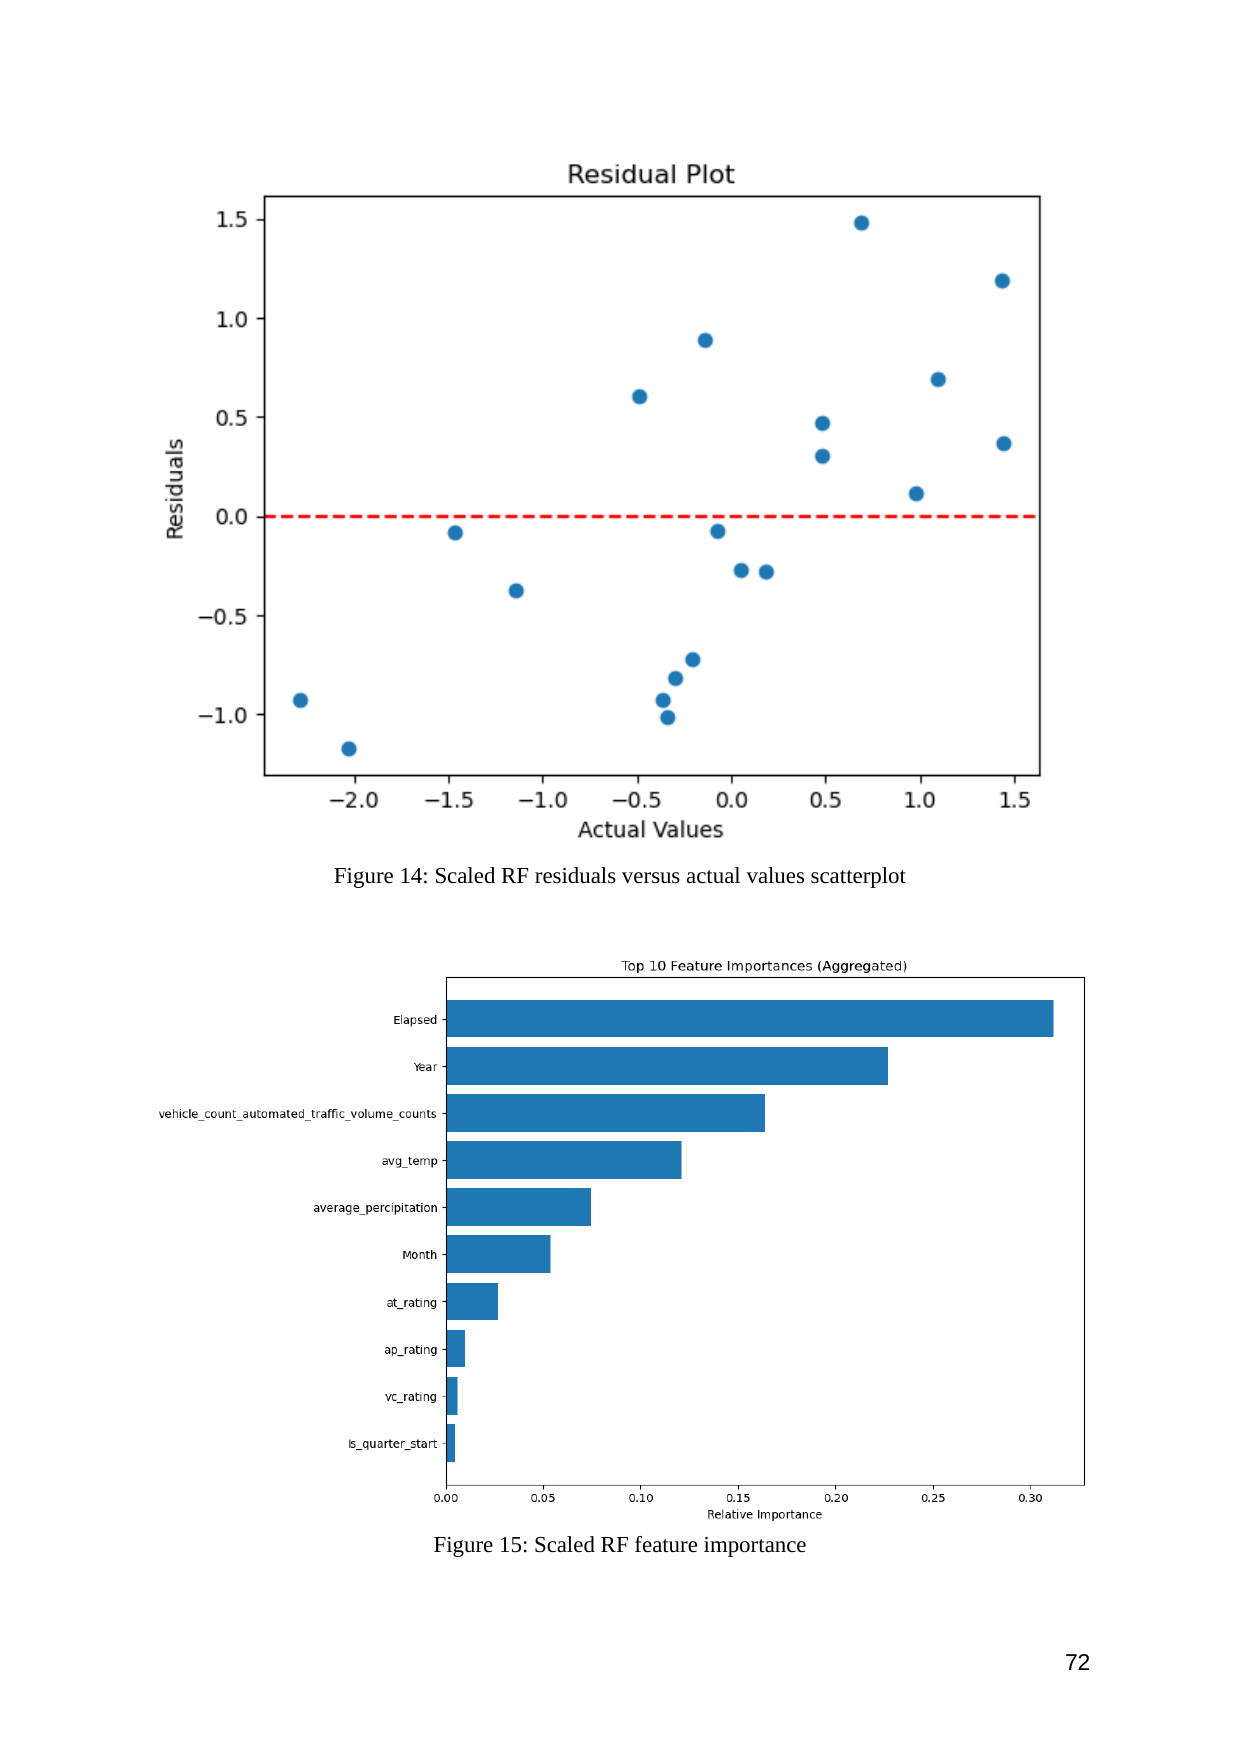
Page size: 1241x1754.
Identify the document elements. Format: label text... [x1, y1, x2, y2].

text Figure 15: Scaled RF feature importance [150, 1531, 1090, 1557]
picture [150, 952, 1091, 1528]
picture [150, 150, 1055, 858]
text Figure 14: Scaled RF residuals versus actual values scatterplot [150, 862, 1090, 888]
